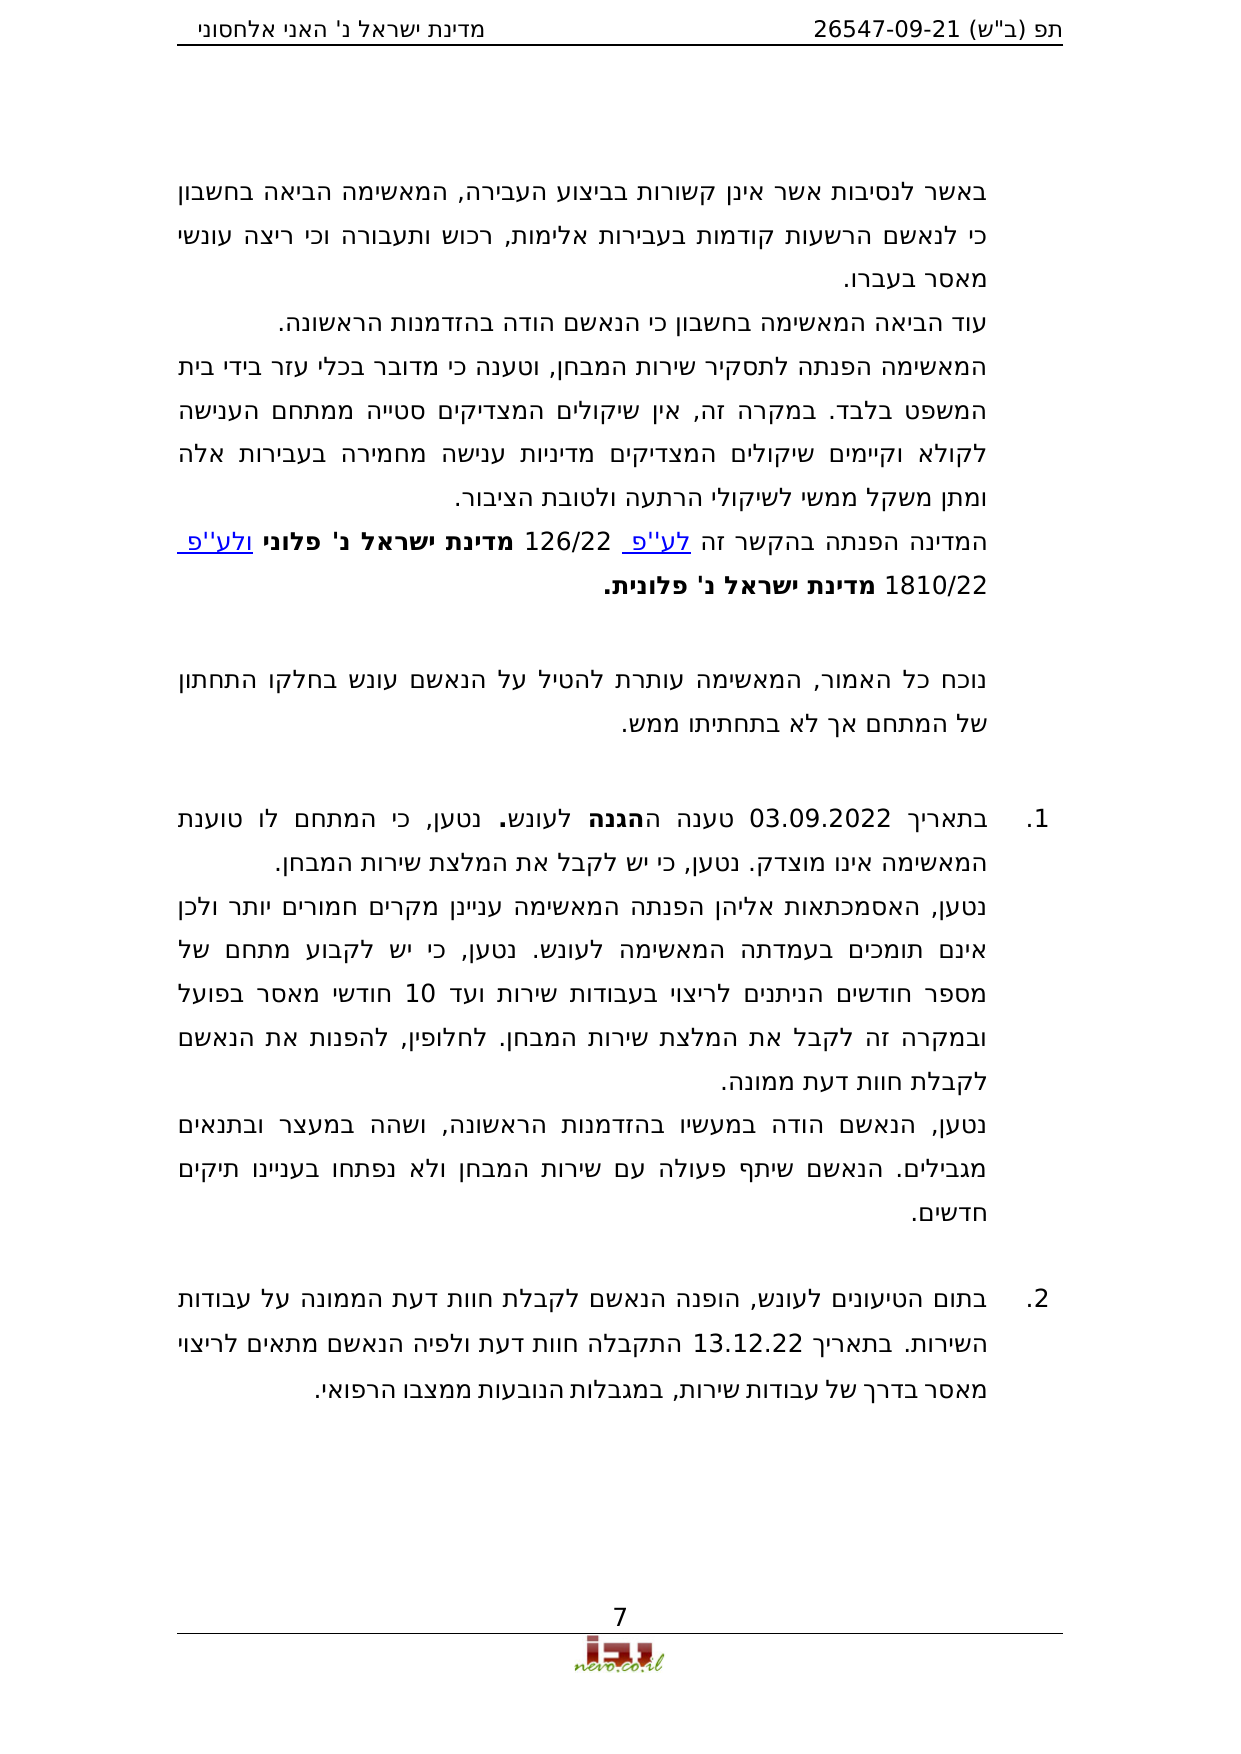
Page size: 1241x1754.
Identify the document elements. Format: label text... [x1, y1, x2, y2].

list בתום הטיעונים לעונש, הופנה הנאשם לקבלת חוות דעת הממונה על עבודות השירות. בתאריך 13.12.22 התקבלה חוות דעת ולפיה הנאשם מתאים לריצוי מאסר בדרך של עבודות שירות, במגבלות הנובעות ממצבו הרפואי. [177, 1284, 1026, 1404]
list באשר לנסיבות אשר אינן קשורות בביצוע העבירה, המאשימה הביאה בחשבון כי לנאשם הרשעות קודמות בעבירות אלימות, רכוש ותעבורה וכי ריצה עונשי מאסר בעברו. [177, 177, 988, 294]
list נטען, האסמכתאות אליהן הפנתה המאשימה עניינן מקרים חמורים יותר ולכן אינם תומכים בעמדתה המאשימה לעונש. נטען, כי יש לקבוע מתחם של מספר חודשים הניתנים לריצוי בעבודות שירות ועד 10 חודשי מאסר בפועל ובמקרה זה לקבל את המלצת שירות המבחן. לחלופין, להפנות את הנאשם לקבלת חוות דעת ממונה. [177, 892, 988, 1096]
list המאשימה הפנתה לתסקיר שירות המבחן, וטענה כי מדובר בכלי עזר בידי בית המשפט בלבד. במקרה זה, אין שיקולים המצדיקים סטייה ממתחם הענישה לקולא וקיימים שיקולים המצדיקים מדיניות ענישה מחמירה בעבירות אלה ומתן משקל ממשי לשיקולי הרתעה ולטובת הציבור. [177, 352, 988, 513]
list בתאריך 03.09.2022 טענה ההגנה לעונש. נטען, כי המתחם לו טוענת המאשימה אינו מוצדק. נטען, כי יש לקבל את המלצת שירות המבחן. [177, 804, 1026, 877]
picture [574, 1635, 666, 1673]
list המדינה הפנתה בהקשר זה לע''פ 126/22 מדינת ישראל נ' פלוני ולע''פ 1810/22 מדינת ישראל נ' פלונית. [177, 527, 988, 600]
list נוכח כל האמור, המאשימה עותרת להטיל על הנאשם עונש בחלקו התחתון של המתחם אך לא בתחתיתו ממש. [177, 666, 988, 739]
list עוד הביאה המאשימה בחשבון כי הנאשם הודה בהזדמנות הראשונה. [177, 308, 988, 338]
list נטען, הנאשם הודה במעשיו בהזדמנות הראשונה, ושהה במעצר ובתנאים מגבילים. הנאשם שיתף פעולה עם שירות המבחן ולא נפתחו בעניינו תיקים חדשים. [177, 1111, 988, 1227]
